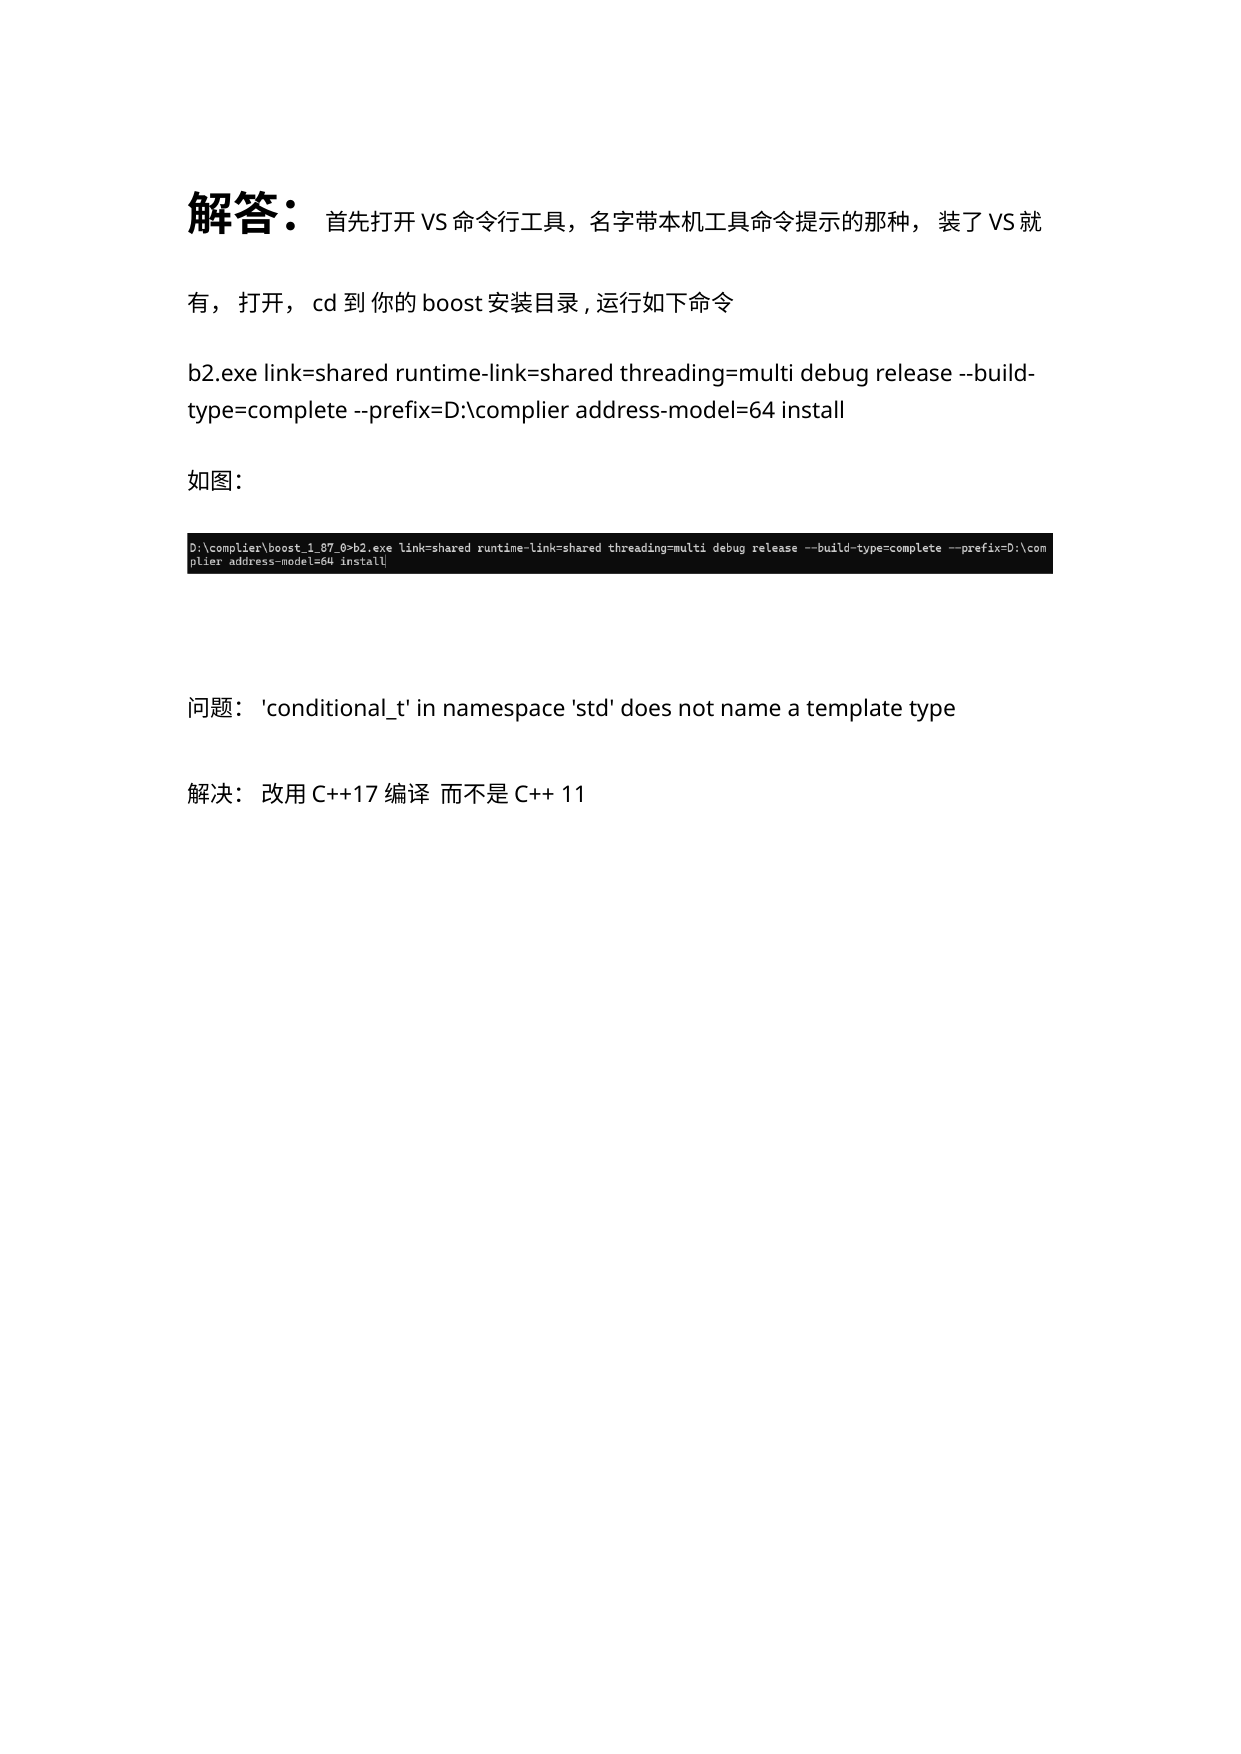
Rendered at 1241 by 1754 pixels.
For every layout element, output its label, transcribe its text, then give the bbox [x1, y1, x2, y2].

text b2.exe link=shared runtime-link=shared threading=multi debug release --build-type=complete --prefix=D:\complier address-model=64 install [187, 356, 1053, 426]
text 解决： 改用C++17 编译 而不是C++ 11 [187, 760, 1053, 825]
text 如图： [187, 447, 1053, 512]
picture [187, 533, 1053, 574]
text 问题： 'conditional_t' in namespace 'std' does not name a template type [187, 674, 1053, 739]
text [187, 162, 1053, 334]
